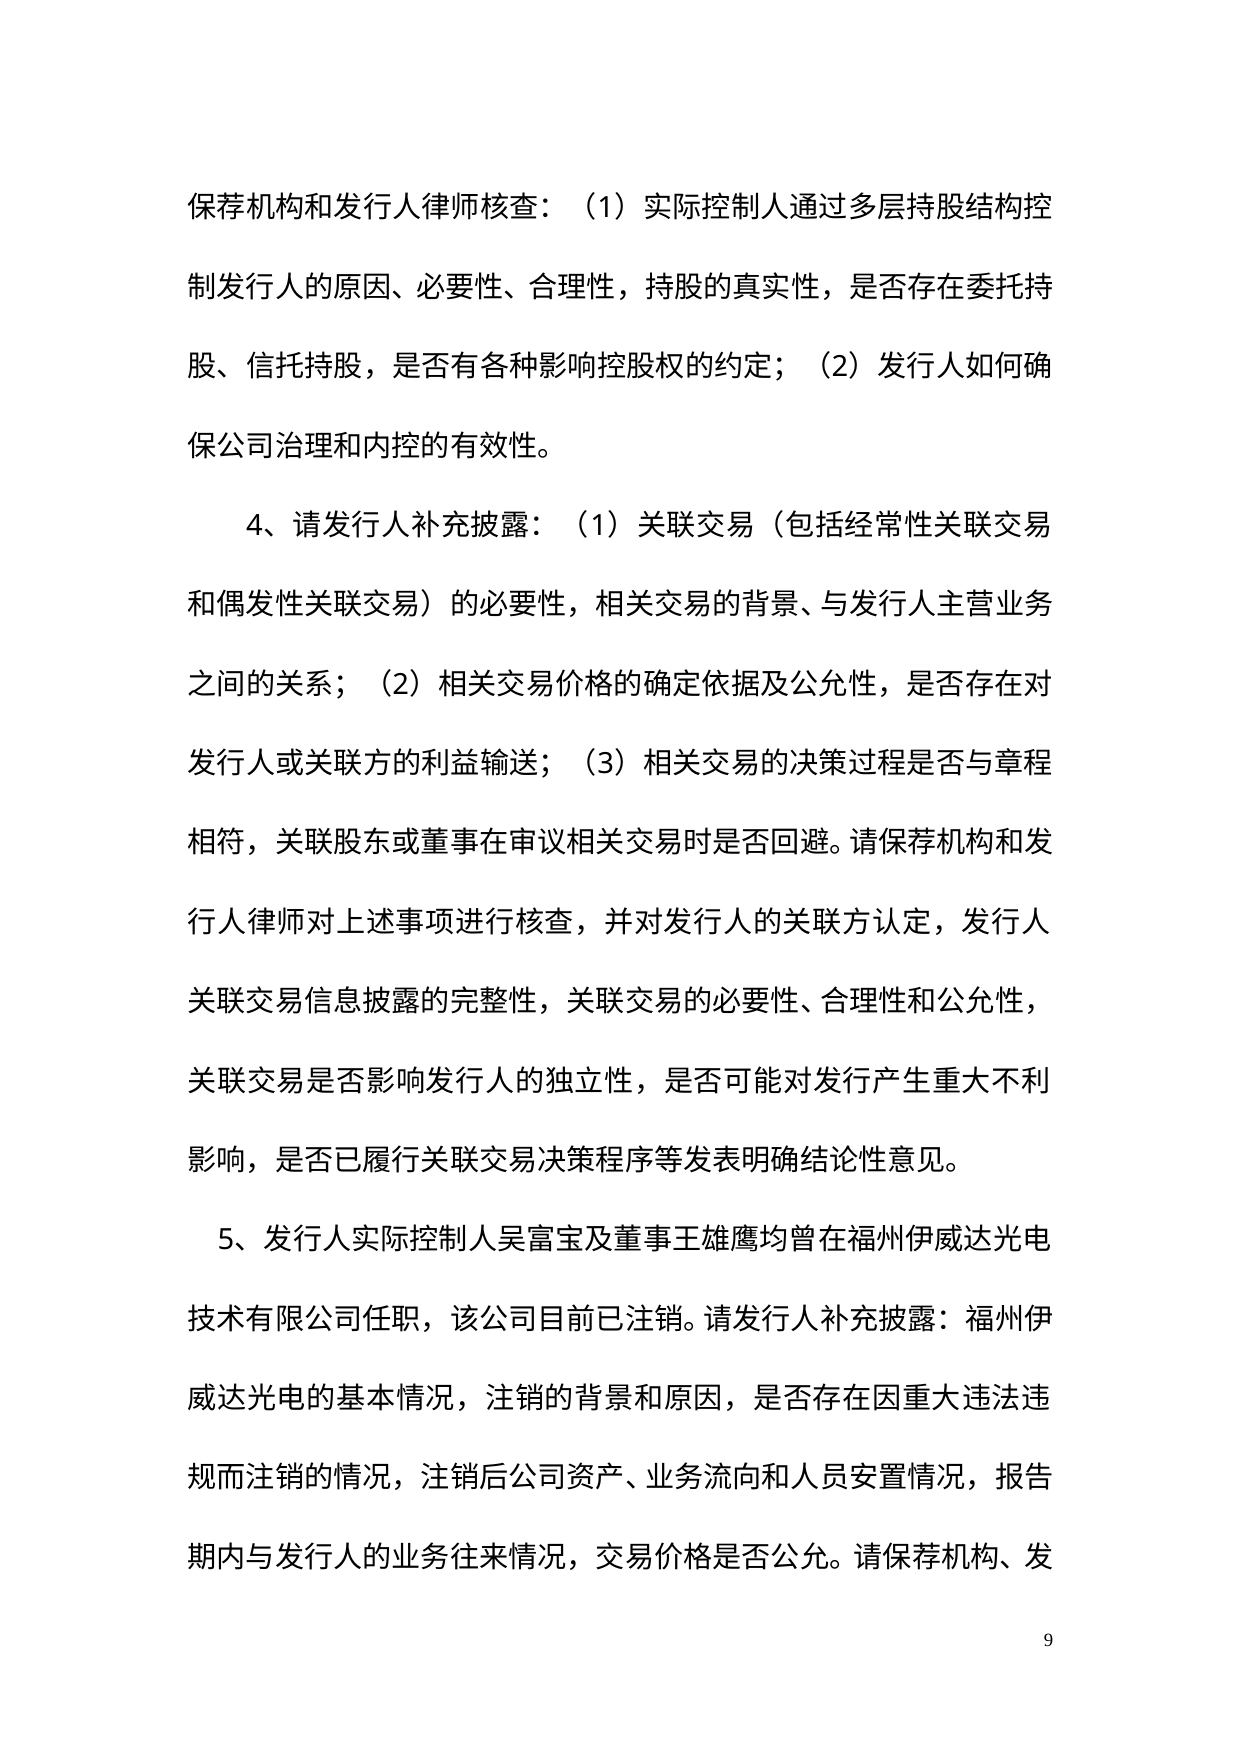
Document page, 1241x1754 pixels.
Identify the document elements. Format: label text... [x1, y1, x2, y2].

list 2、力鼎有限设立及第一次增资时，外方股东林伯健的出资均系由他人代缴。请保荐机构和发行人律师就代缴的原因，代缴比例与代持比例是否一致，是否存在争议或潜在纠纷进行核查并发表明确意见。 [187, 166, 1053, 366]
text 4、请发行人补充披露：（1）关联交易（包括经常性关联交易和偶发性关联交易）的必要性，相关交易的背景、与发行人主营业务之间的关系；（2）相关交易价格的确定依据及公允性，是否存在对发行人或关联方的利益输送；（3）相关交易的决策过程是否与章程相符，关联股东或董事在审议相关交易时是否回避。请保荐机构和发行人律师对上述事项进行核查，并对发行人的关联方认定，发行人关联交易信息披露的完整性，关联交易的必要性、合理性和公允性，关联交易是否影响发行人的独立性，是否可能对发行产生重大不利影响，是否已履行关联交易决策程序等发表明确结论性意见。 [187, 762, 1053, 1556]
text 3、发行人实际控制人吴富宝通过多层持股结构控制发行人。请保荐机构和发行人律师核查：（1）实际控制人通过多层持股结构控制发行人的原因、必要性、合理性，持股的真实性，是否存在委托持股、信托持股，是否有各种影响控股权的约定；（2）发行人如何确保公司治理和内控的有效性。 [187, 366, 1053, 762]
